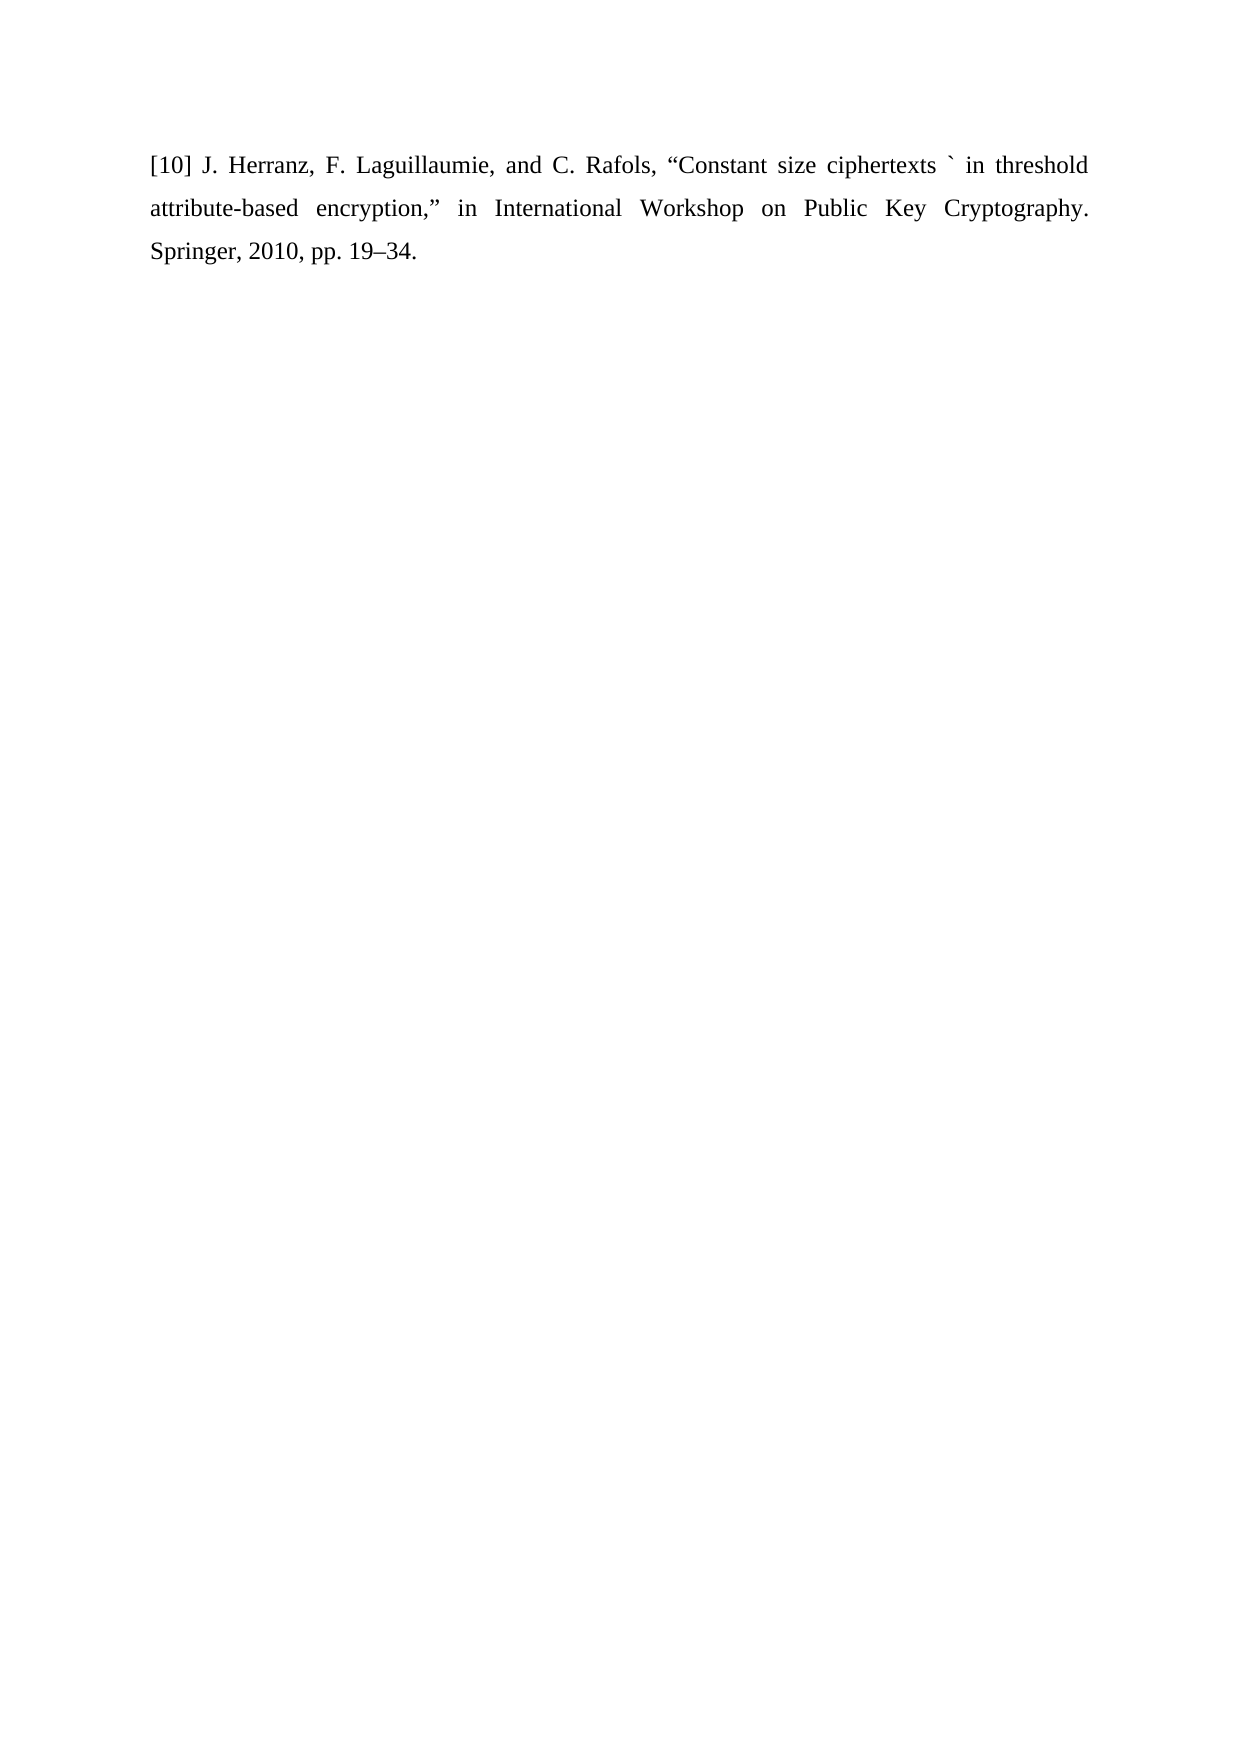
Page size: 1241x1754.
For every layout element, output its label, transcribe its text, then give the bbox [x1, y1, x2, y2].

text [10] J. Herranz, F. Laguillaumie, and C. Rafols, “Constant size ciphertexts ` in threshold attribute-based encryption,” in International Workshop on Public Key Cryptography. Springer, 2010, pp. 19–34. [150, 150, 1090, 265]
